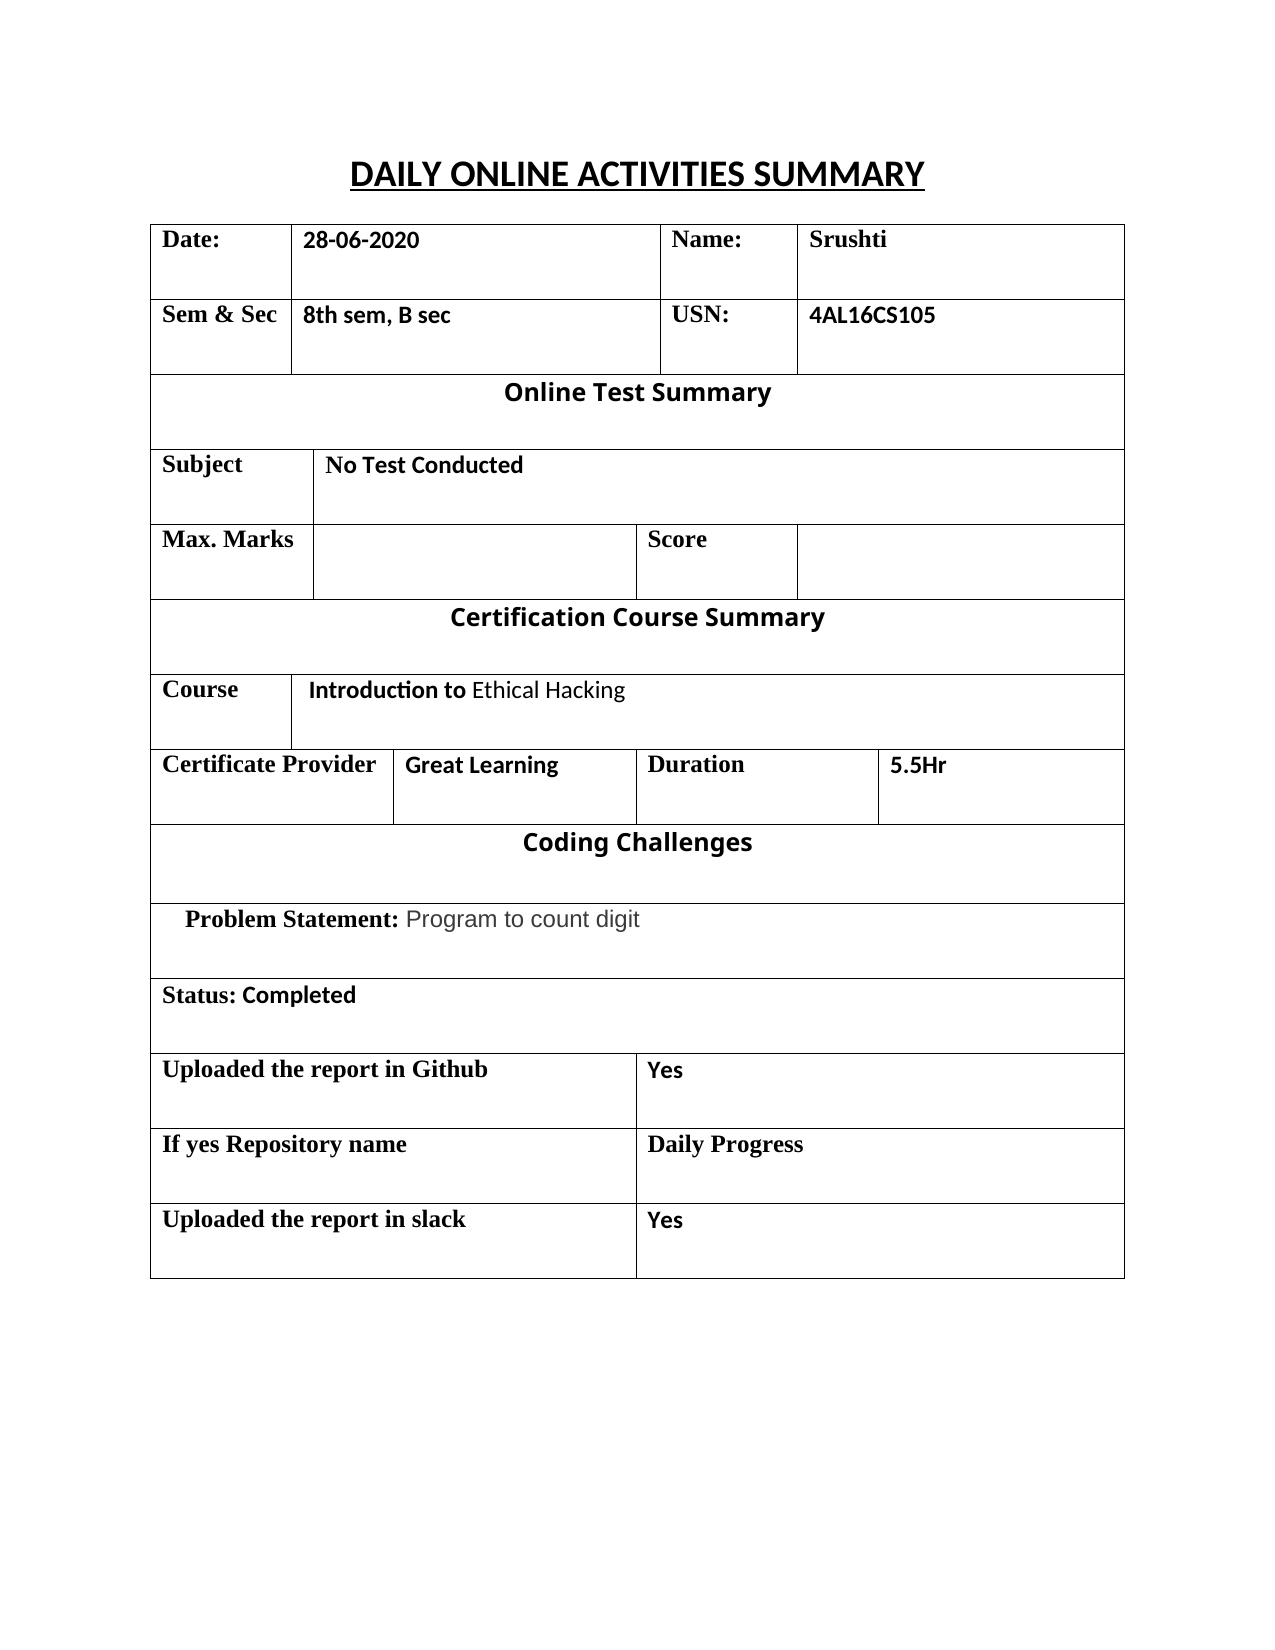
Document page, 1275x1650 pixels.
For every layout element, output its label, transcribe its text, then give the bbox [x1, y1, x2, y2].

table_cell Problem Statement: Program to count digit [151, 904, 1124, 978]
table_cell Coding Challenges [151, 825, 1124, 903]
table_cell [314, 525, 636, 598]
table_cell Online Test Summary [151, 375, 1124, 448]
table_cell Status: Completed [151, 979, 1124, 1053]
text DAILY ONLINE ACTIVITIES SUMMARY [150, 150, 1125, 196]
table_cell Duration [637, 750, 878, 823]
table_cell 5.5Hr [879, 750, 1124, 823]
table_cell No Test Conducted [314, 450, 1124, 523]
table_cell Sem & Sec [151, 300, 291, 373]
table_cell Certificate Provider [151, 750, 393, 823]
table_cell Certification Course Summary [151, 600, 1124, 673]
table_cell [798, 525, 1124, 598]
table_cell Yes [637, 1054, 1124, 1128]
table_cell If yes Repository name [151, 1129, 636, 1203]
table_cell Uploaded the report in slack [151, 1204, 636, 1278]
table_header 28-06-2020 [292, 225, 660, 298]
table_cell Introduction to Ethical Hacking [292, 675, 1124, 748]
table_cell USN: [661, 300, 797, 373]
table_cell 4AL16CS105 [798, 300, 1124, 373]
table_header Date: [151, 225, 291, 298]
table_header Srushti [798, 225, 1124, 298]
table_cell Yes [637, 1204, 1124, 1278]
table_cell Daily Progress [637, 1129, 1124, 1203]
table_header Name: [661, 225, 797, 298]
table_cell Subject [151, 450, 313, 523]
table_cell Uploaded the report in Github [151, 1054, 636, 1128]
table_cell 8th sem, B sec [292, 300, 660, 373]
table_cell Course [151, 675, 291, 748]
table_cell Score [637, 525, 797, 598]
table_cell Max. Marks [151, 525, 313, 598]
table_cell Great Learning [394, 750, 636, 823]
